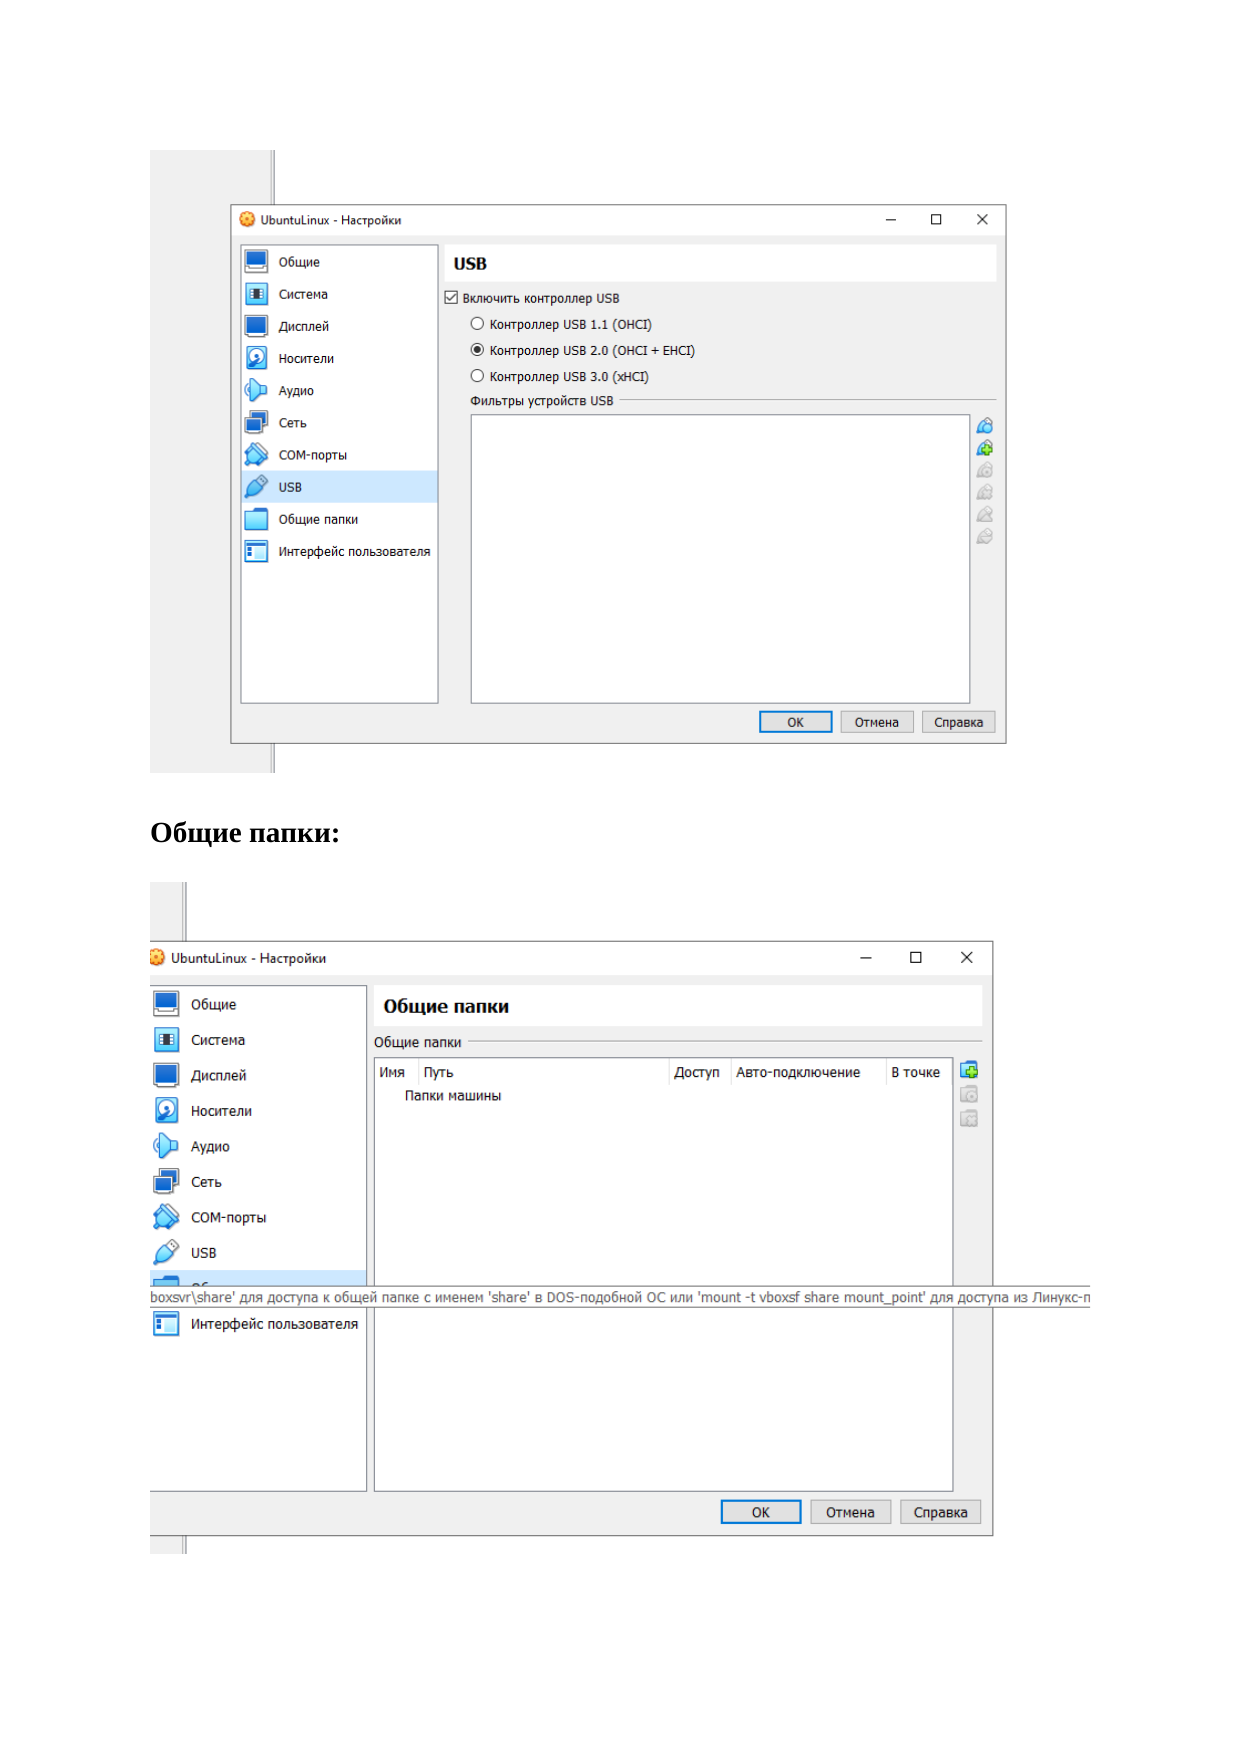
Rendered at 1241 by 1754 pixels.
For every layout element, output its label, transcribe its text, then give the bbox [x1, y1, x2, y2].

picture [150, 882, 1091, 1554]
text Общие папки: [150, 815, 1090, 879]
picture [150, 150, 1091, 773]
